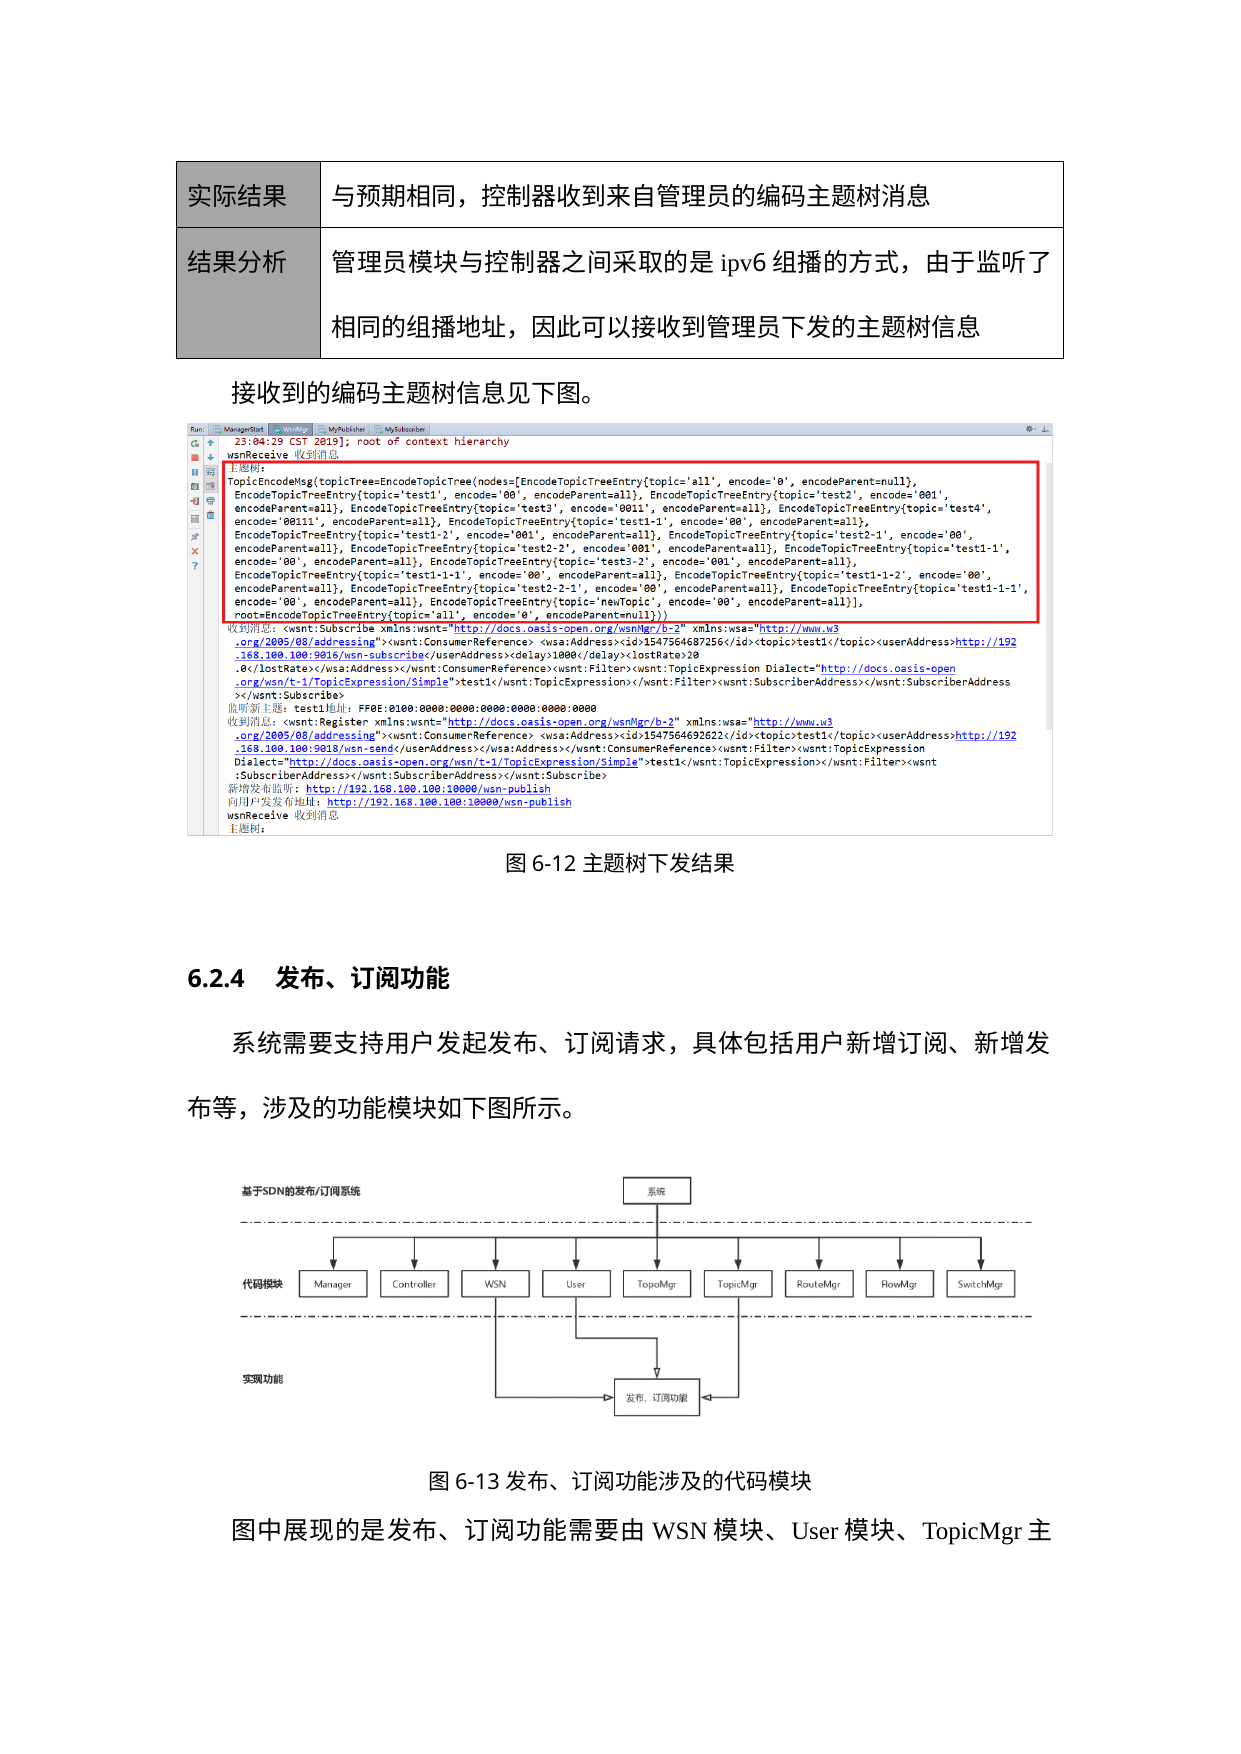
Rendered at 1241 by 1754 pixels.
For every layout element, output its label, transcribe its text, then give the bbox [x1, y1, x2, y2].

table_cell 与预期相同，控制器收到来自管理员的编码主题树消息 [321, 162, 1063, 227]
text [187, 1496, 1053, 1561]
text 系统需要支持用户发起发布、订阅请求，具体包括用户新增订阅、新增发布等，涉及的功能模块如下图所示。 [187, 1009, 1053, 1138]
picture [187, 1138, 1053, 1437]
text 图6-12 主题树下发结果 [187, 846, 1053, 879]
picture [187, 423, 1053, 836]
list 发布、订阅功能 [187, 944, 1053, 1009]
text 接收到的编码主题树信息见下图。 [187, 359, 1053, 423]
table_cell 结果分析 [177, 228, 320, 358]
table_cell 实际结果 [177, 162, 320, 227]
text 图6-13 发布、订阅功能涉及的代码模块 [187, 1464, 1053, 1496]
table_cell 管理员模块与控制器之间采取的是ipv6组播的方式，由于监听了相同的组播地址，因此可以接收到管理员下发的主题树信息 [321, 228, 1063, 358]
